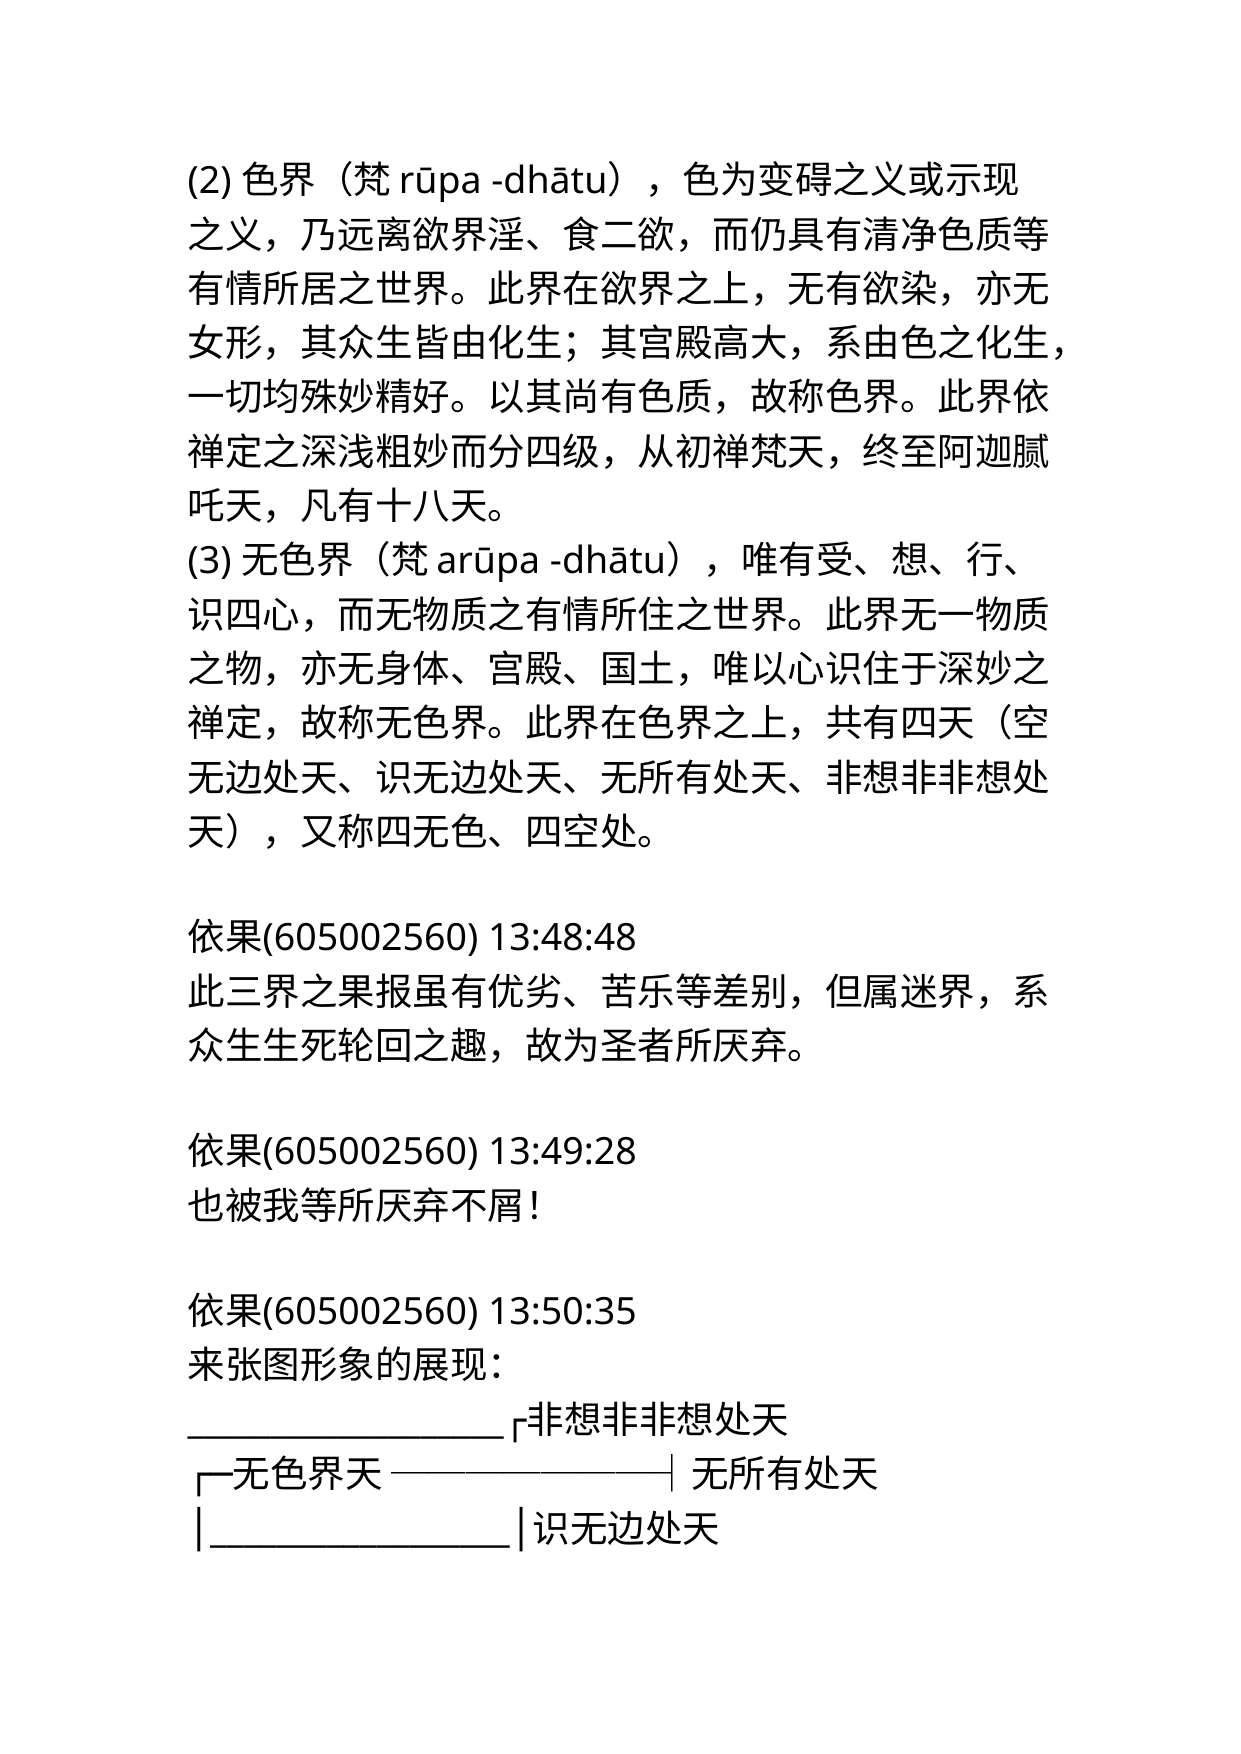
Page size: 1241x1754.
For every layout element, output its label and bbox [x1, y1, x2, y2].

text [187, 150, 1053, 1230]
text [187, 1230, 1053, 1553]
